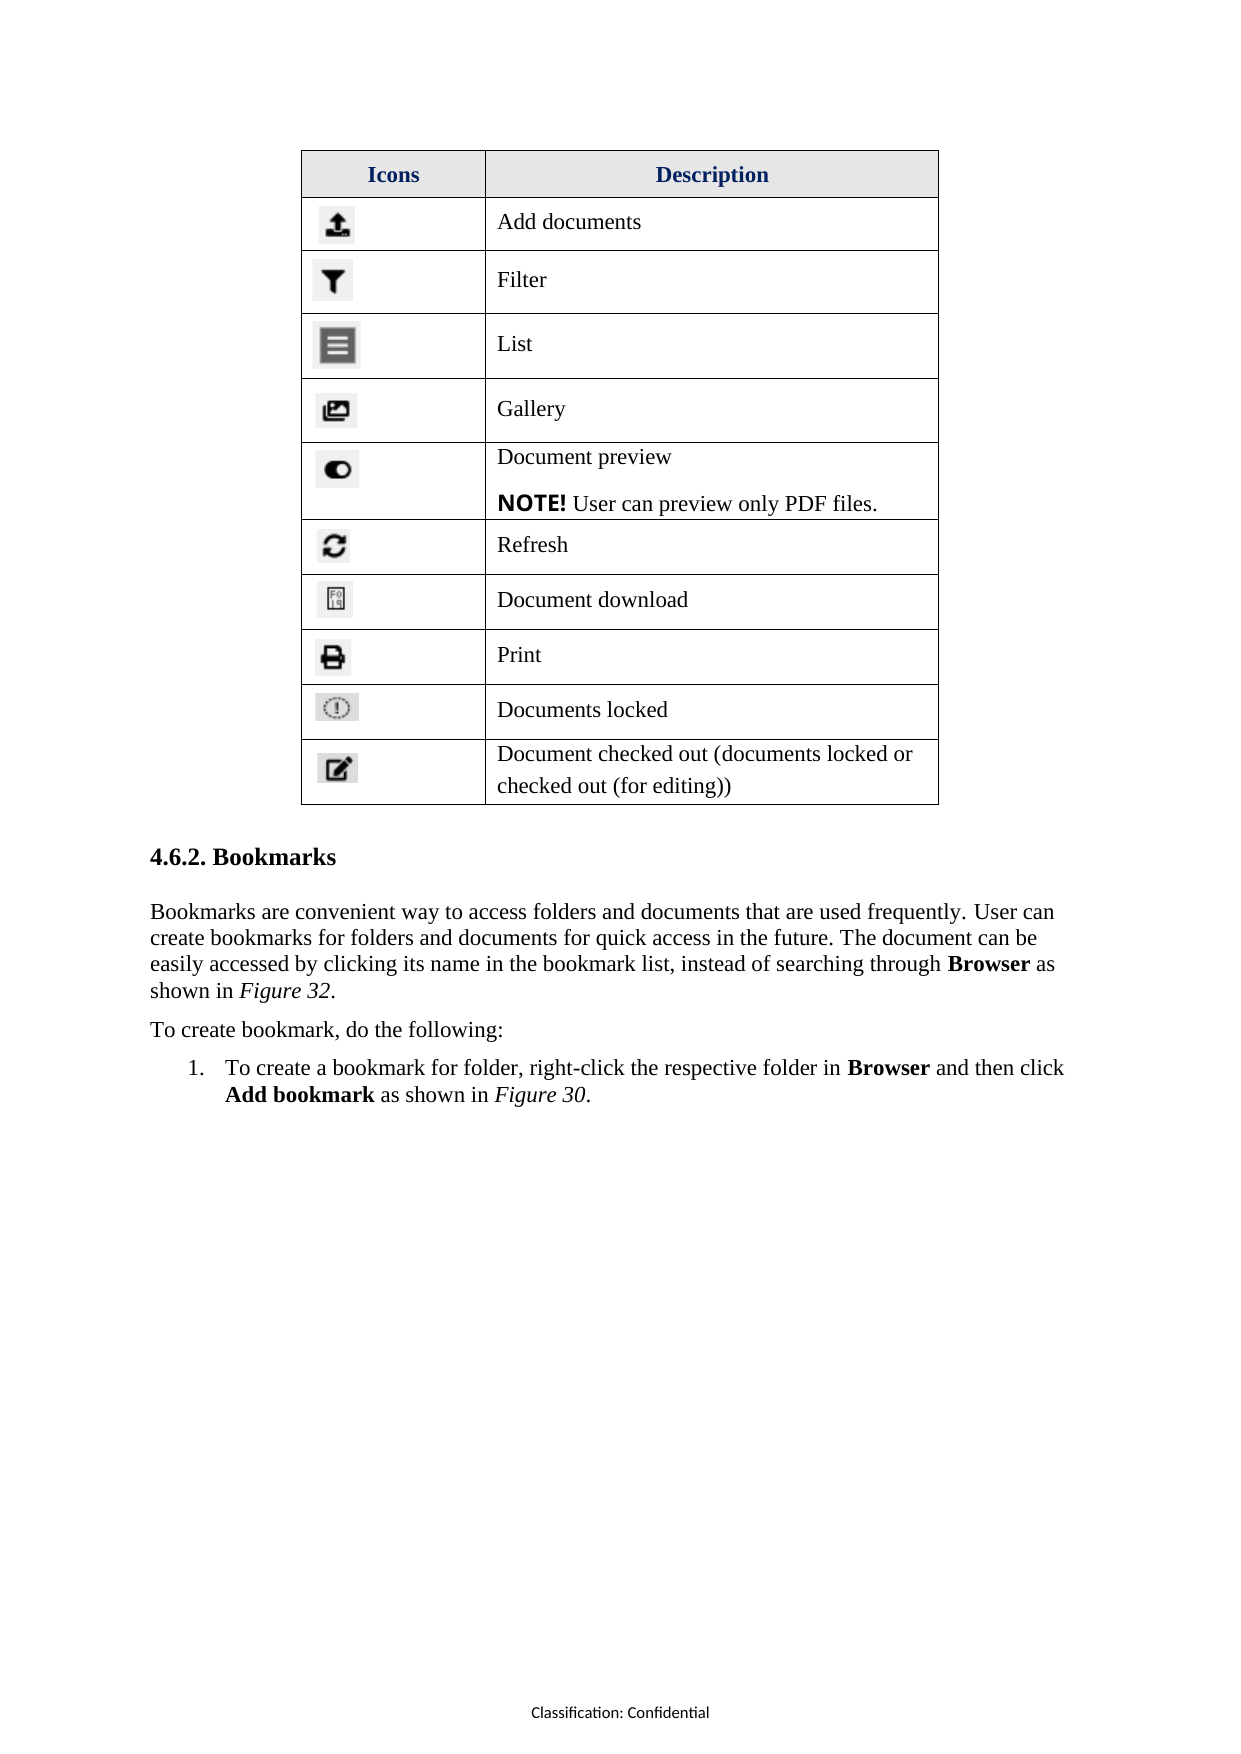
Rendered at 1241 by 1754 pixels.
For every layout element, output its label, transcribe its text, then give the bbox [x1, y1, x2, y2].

picture [312, 259, 353, 301]
table_cell [302, 443, 485, 518]
table_cell Refresh [486, 520, 938, 574]
subtitle Bookmarks [150, 842, 1090, 871]
table_cell [302, 314, 485, 378]
picture [315, 450, 360, 488]
table_cell Document download [486, 575, 938, 629]
table_cell List [486, 314, 938, 378]
list To create a bookmark for folder, right-click the respective folder in Browser and then click Add bookmark as shown in Figure 30. [187, 1054, 1090, 1107]
table_header Description [486, 151, 938, 197]
table_cell [302, 379, 485, 442]
table_cell [302, 740, 485, 803]
picture [318, 206, 355, 244]
picture [312, 321, 361, 369]
picture [315, 581, 352, 617]
picture [315, 393, 358, 428]
text Bookmarks are convenient way to access folders and documents that are used frequently. User can create bookmarks for folders and documents for quick access in the future. The document can be easily accessed by clicking its name in the bookmark list, instead of searching through Browser as shown in Figure 32. [150, 898, 1090, 1003]
table_header Icons [302, 151, 485, 197]
table_cell Gallery [486, 379, 938, 442]
table_cell Print [486, 630, 938, 684]
table_cell Document checked out (documents locked or checked out (for editing)) [486, 740, 938, 803]
table_cell Filter [486, 251, 938, 313]
picture [315, 693, 359, 721]
table_cell [302, 630, 485, 684]
table_cell Add documents [486, 198, 938, 250]
table_cell Documents locked [486, 685, 938, 739]
picture [313, 639, 350, 675]
text To create bookmark, do the following: [150, 1016, 1090, 1042]
picture [315, 529, 350, 560]
table_cell [302, 685, 485, 739]
table_cell [302, 575, 485, 629]
table_cell Document preview User can preview only PDF files. [486, 443, 938, 518]
table_cell [302, 251, 485, 313]
table_cell [302, 198, 485, 250]
picture [317, 753, 358, 783]
table_cell [302, 520, 485, 574]
